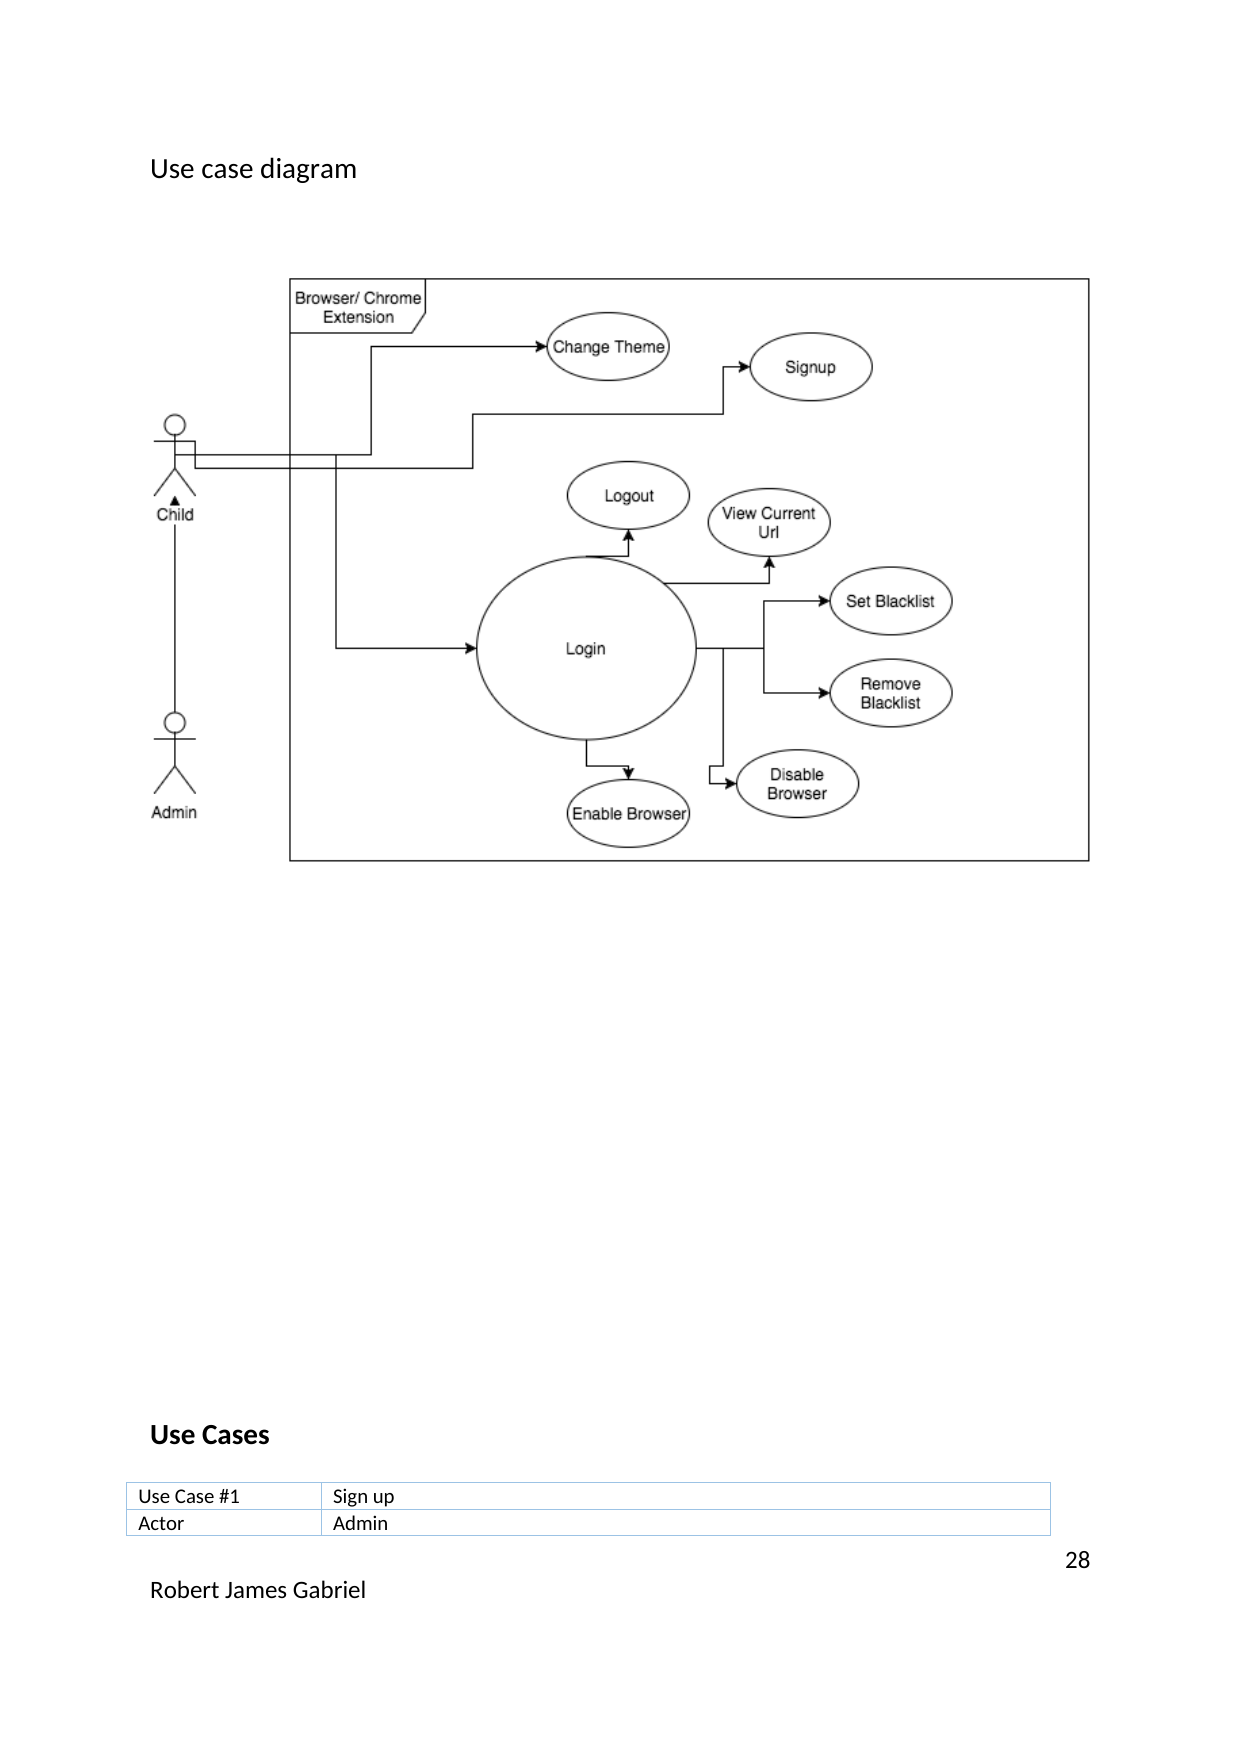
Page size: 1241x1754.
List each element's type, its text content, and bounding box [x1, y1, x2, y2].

table_cell Actor [127, 1510, 321, 1535]
subtitle Use case diagram [150, 150, 1090, 186]
table_cell Admin [322, 1510, 1050, 1535]
table_header Sign up [322, 1483, 1050, 1509]
table_header Use Case #1 [127, 1483, 321, 1509]
subtitle Use Cases [150, 1416, 1090, 1452]
